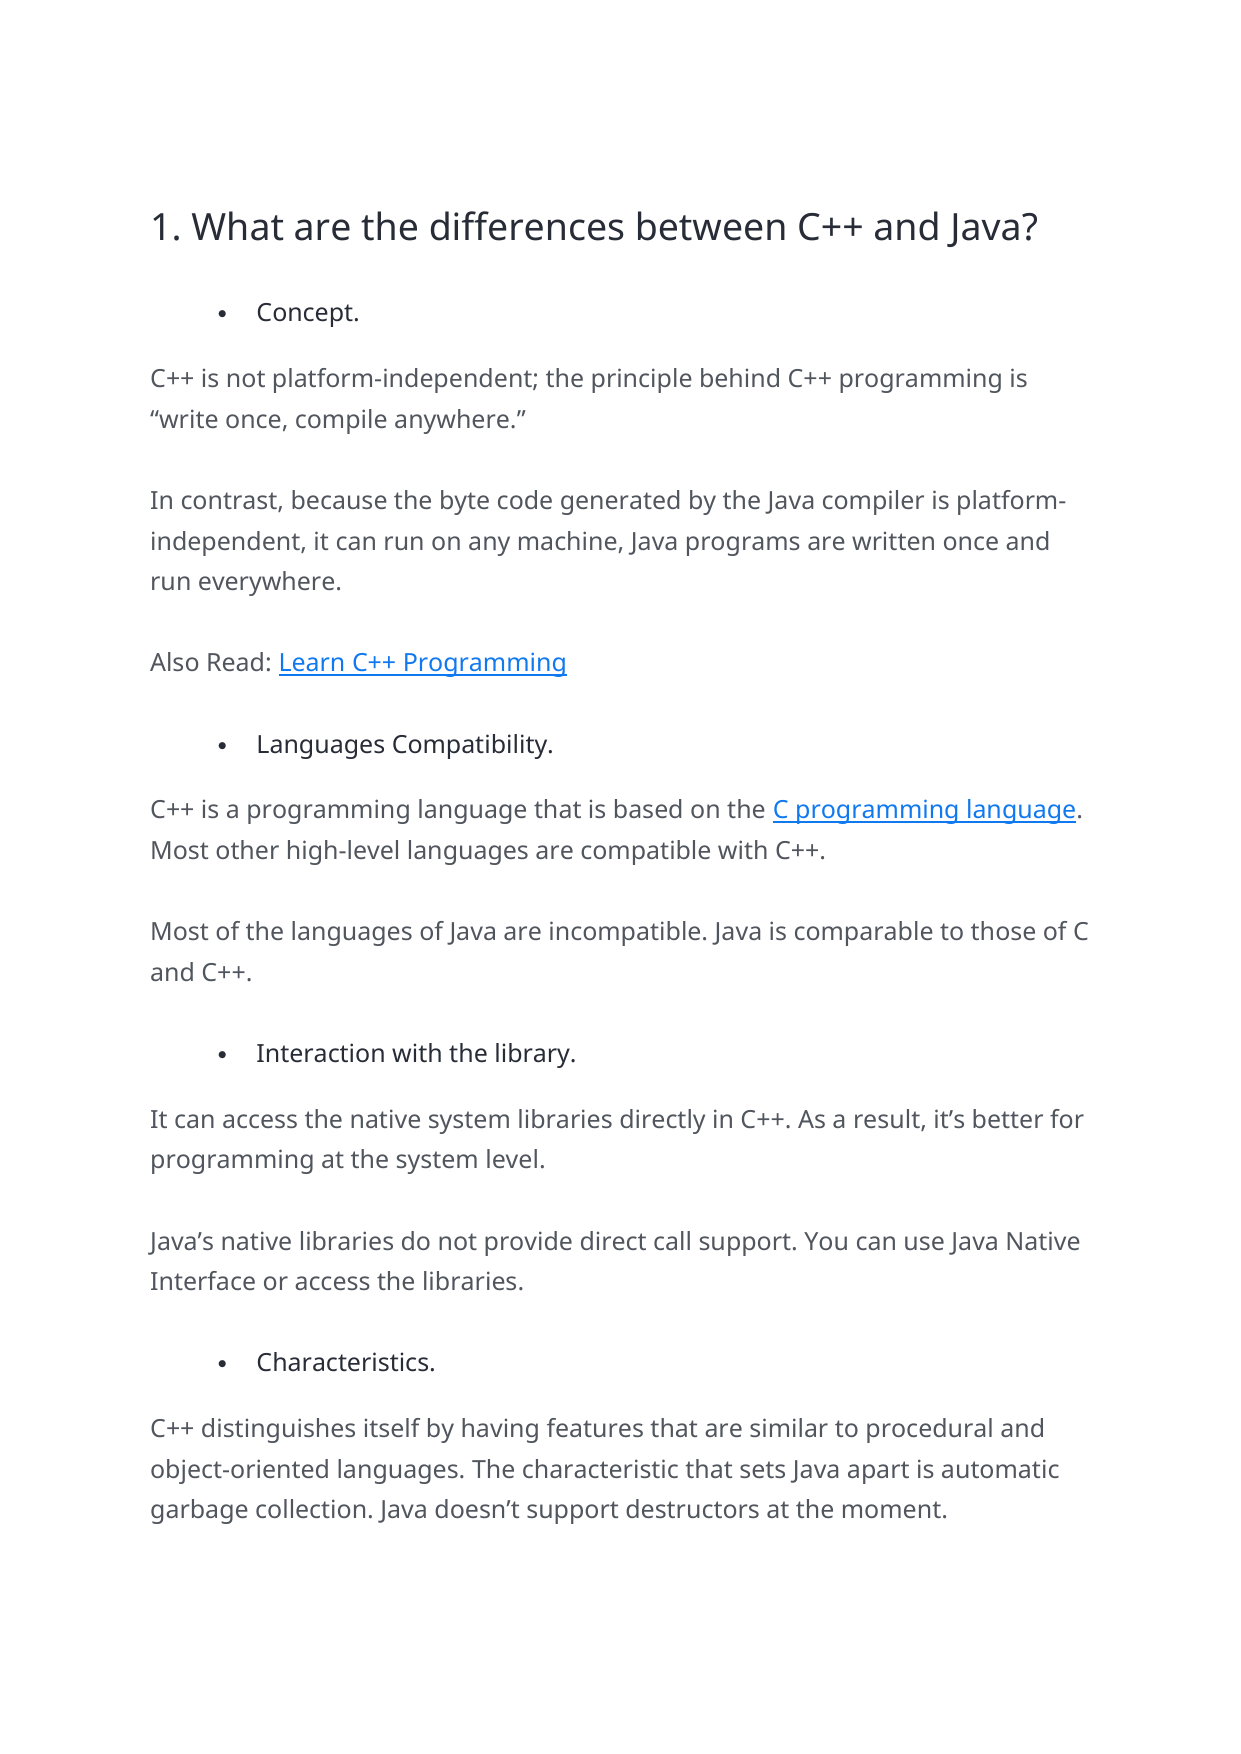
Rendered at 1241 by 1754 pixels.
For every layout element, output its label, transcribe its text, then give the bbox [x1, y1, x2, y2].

list Languages Compatibility. [219, 720, 1090, 760]
text C++ distinguishes itself by having features that are similar to procedural and object-oriented languages. The characteristic that sets Java apart is automatic garbage collection. Java doesn’t support destructors at the moment. [150, 1404, 1090, 1526]
text Most of the languages of Java are incompatible. Java is comparable to those of C and C++. [150, 907, 1090, 988]
list Concept. [219, 288, 1090, 329]
text C++ is a programming language that is based on the C programming language. Most other high-level languages are compatible with C++. [150, 785, 1090, 867]
list Characteristics. [219, 1338, 1090, 1379]
text 1. What are the differences between C++ and Java? [150, 200, 1090, 251]
text Java’s native libraries do not provide direct call support. You can use Java Native Interface or access the libraries. [150, 1217, 1090, 1298]
text It can access the native system libraries directly in C++. As a result, it’s better for programming at the system level. [150, 1095, 1090, 1176]
text C++ is not platform-independent; the principle behind C++ programming is “write once, compile anywhere.” [150, 354, 1090, 435]
text Also Read: Learn C++ Programming [150, 638, 1090, 679]
text In contrast, because the byte code generated by the Java compiler is platform-independent, it can run on any machine, Java programs are written once and run everywhere. [150, 476, 1090, 598]
list Interaction with the library. [219, 1029, 1090, 1070]
